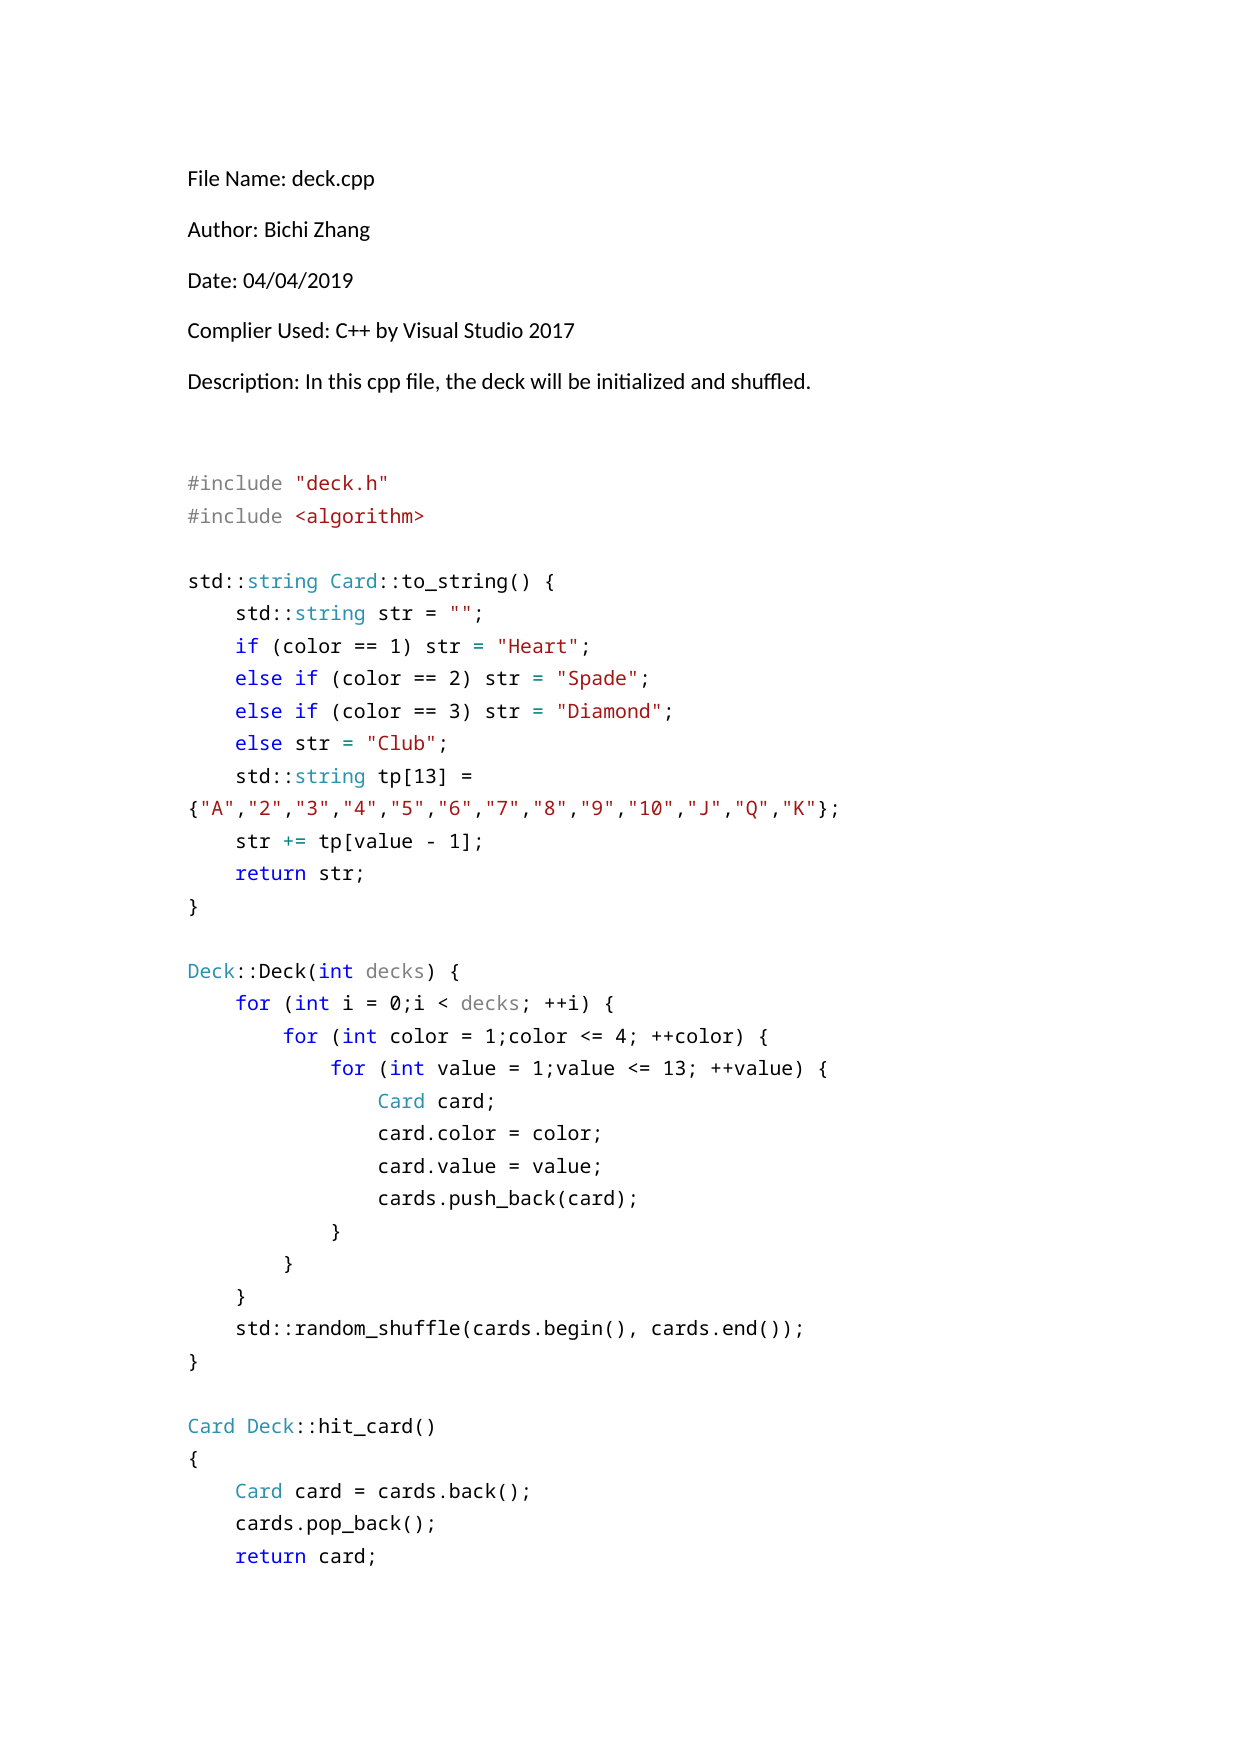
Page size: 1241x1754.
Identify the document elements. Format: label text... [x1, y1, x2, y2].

text str += tp[value - 1]; [187, 824, 1053, 857]
text #include <algorithm> [187, 499, 1053, 532]
text } [187, 1279, 1053, 1312]
text cards.pop_back(); [187, 1507, 1053, 1539]
text Deck::Deck(int decks) { [187, 954, 1053, 987]
text Card card = cards.back(); [187, 1474, 1053, 1507]
text { [187, 1442, 1053, 1474]
text Date: 04/04/2019 [187, 264, 1053, 296]
text #include "deck.h" [187, 467, 1053, 499]
text for (int color = 1;color <= 4; ++color) { [187, 1019, 1053, 1052]
text cards.push_back(card); [187, 1182, 1053, 1214]
text Author: Bichi Zhang [187, 213, 1053, 245]
text std::random_shuffle(cards.begin(), cards.end()); [187, 1312, 1053, 1344]
text card.color = color; [187, 1117, 1053, 1149]
text File Name: deck.cpp [187, 162, 1053, 194]
text std::string str = ""; [187, 597, 1053, 629]
text card.value = value; [187, 1149, 1053, 1182]
text for (int value = 1;value <= 13; ++value) { [187, 1052, 1053, 1084]
text } [187, 1344, 1053, 1377]
text Card card; [187, 1084, 1053, 1117]
text if (color == 1) str = "Heart"; [187, 629, 1053, 662]
text } [187, 1247, 1053, 1279]
text Complier Used: C++ by Visual Studio 2017 [187, 314, 1053, 347]
text std::string Card::to_string() { [187, 564, 1053, 597]
text return card; [187, 1539, 1053, 1572]
text std::string tp[13] = {"A","2","3","4","5","6","7","8","9","10","J","Q","K"}; [187, 759, 1053, 824]
text for (int i = 0;i < decks; ++i) { [187, 987, 1053, 1019]
text else str = "Club"; [187, 727, 1053, 759]
text Description: In this cpp file, the deck will be initialized and shuffled. [187, 365, 1053, 398]
text } [187, 1214, 1053, 1247]
text else if (color == 3) str = "Diamond"; [187, 694, 1053, 727]
text } [187, 889, 1053, 922]
text Card Deck::hit_card() [187, 1409, 1053, 1442]
text else if (color == 2) str = "Spade"; [187, 662, 1053, 694]
text return str; [187, 857, 1053, 889]
